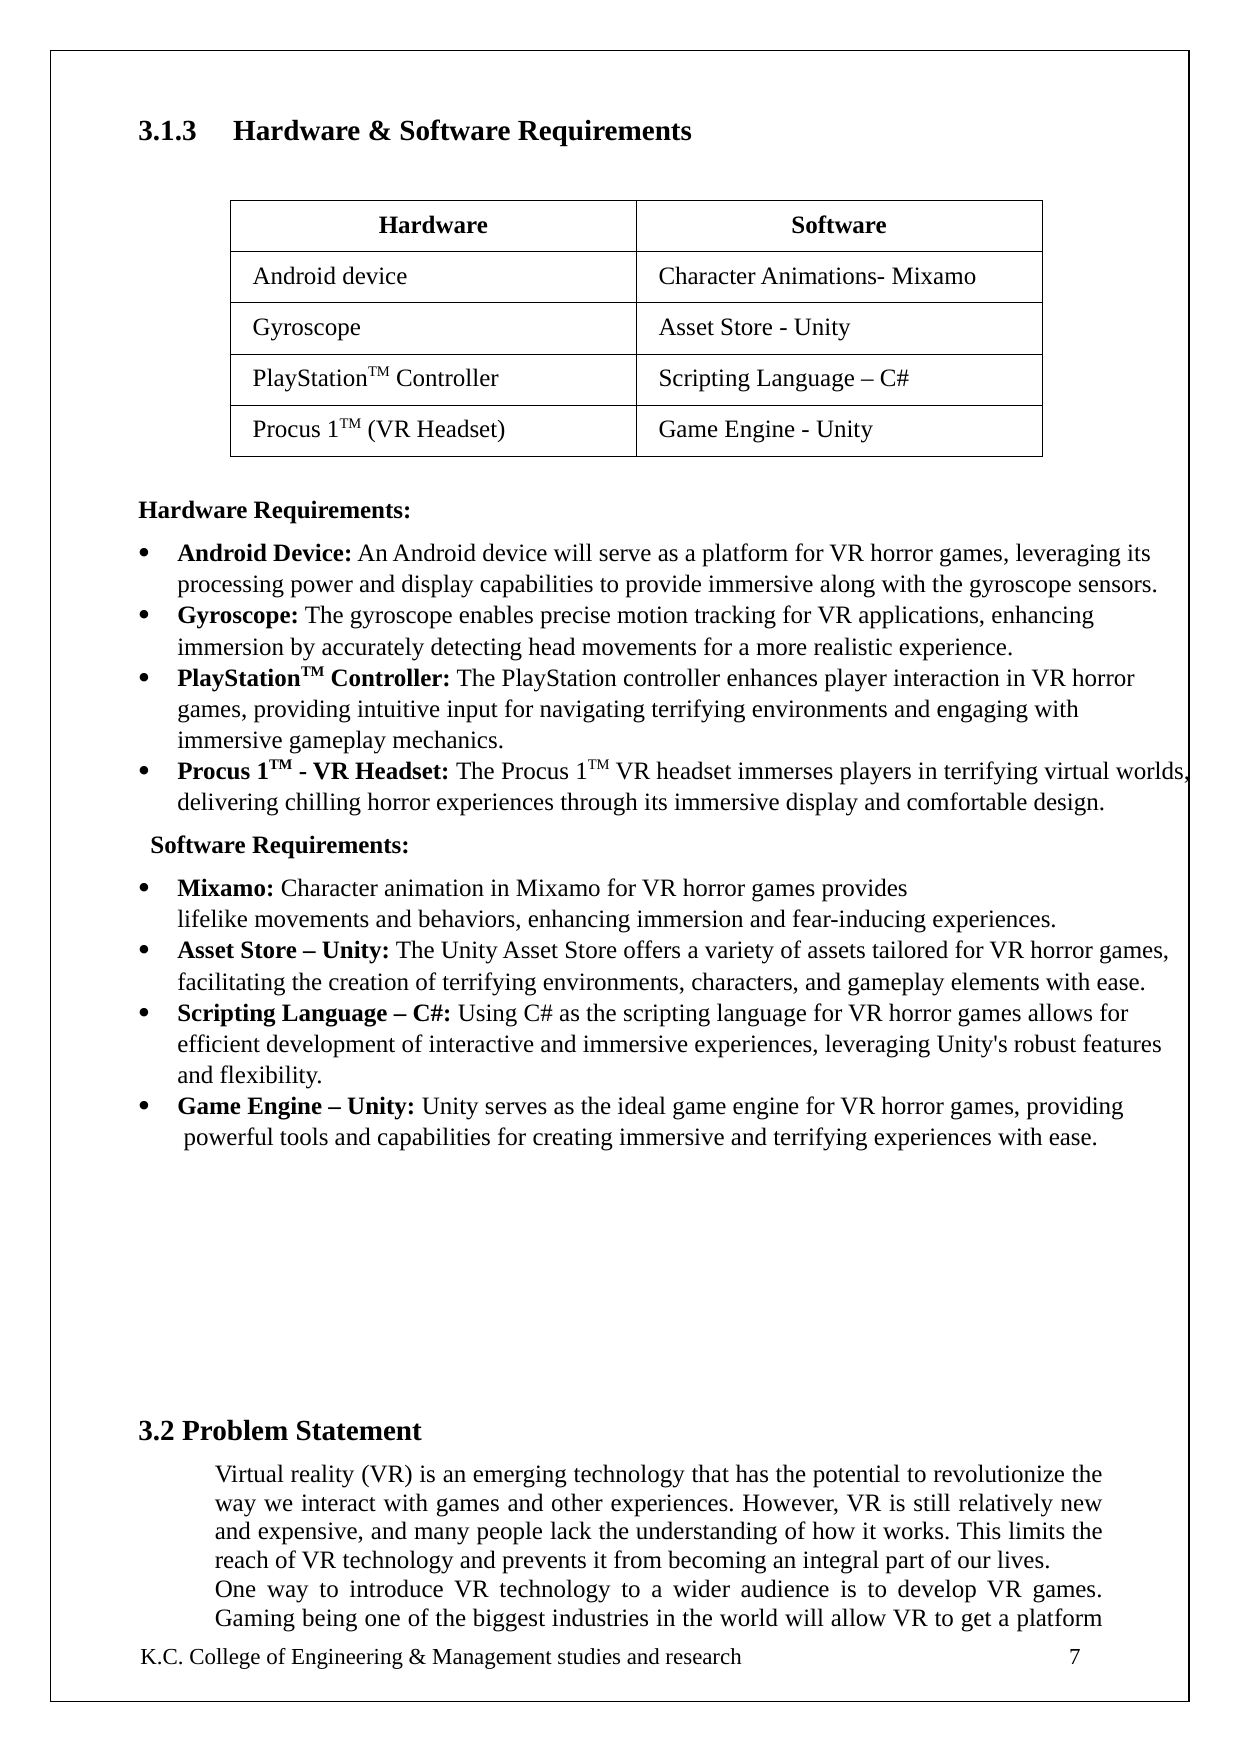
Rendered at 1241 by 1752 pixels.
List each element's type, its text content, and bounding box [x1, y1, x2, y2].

list Procus 1TM - VR Headset: The Procus 1TM VR headset immerses players in terrifying virtual worlds, delivering chilling horror experiences through its immersive display and comfortable design. [139, 756, 1240, 816]
list Scripting Language – C#: Using C# as the scripting language for VR horror games allows for [139, 998, 1240, 1026]
table_cell Procus 1TM (VR Headset) [231, 406, 636, 456]
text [214, 1574, 1104, 1632]
table_cell Scripting Language – C# [637, 355, 1042, 404]
table_cell Asset Store - Unity [637, 303, 1042, 353]
list games, providing intuitive input for navigating terrifying environments and engaging with [177, 694, 1240, 722]
list PlayStationTM Controller: The PlayStation controller enhances player interaction in VR horror [139, 663, 1240, 691]
text Virtual reality (VR) is an emerging technology that has the potential to revolutionize the way we interact with games and other experiences. However, VR is still relatively new and expensive, and many people lack the understanding of how it works. This limits the reach of VR technology and prevents it from becoming an integral part of our lives. [214, 1459, 1104, 1574]
list Asset Store – Unity: The Unity Asset Store offers a variety of assets tailored for VR horror games, facilitating the creation of terrifying environments, characters, and gameplay elements with ease. [139, 936, 1240, 995]
text Software Requirements: [150, 830, 1240, 859]
text Hardware Requirements: [138, 495, 1240, 524]
table_cell Gyroscope [231, 303, 636, 353]
list Gyroscope: The gyroscope enables precise motion tracking for VR applications, enhancing [139, 601, 1240, 629]
table_cell PlayStationTM Controller [231, 355, 636, 404]
table_cell Android device [231, 252, 636, 302]
list Game Engine – Unity: Unity serves as the ideal game engine for VR horror games, providing [139, 1091, 1240, 1119]
table_cell Game Engine - Unity [637, 406, 1042, 456]
list efficient development of interactive and immersive experiences, leveraging Unity's robust features [177, 1029, 1240, 1057]
list lifelike movements and behaviors, enhancing immersion and fear-inducing experiences. [177, 904, 1240, 933]
table_header Software [637, 201, 1042, 251]
list powerful tools and capabilities for creating immersive and terrifying experiences with ease. [177, 1122, 1240, 1151]
subtitle 3.2 Problem Statement [138, 1413, 1240, 1446]
table_cell Character Animations- Mixamo [637, 252, 1042, 302]
subtitle 3.1.3 Hardware & Software Requirements [138, 113, 1240, 147]
list Mixamo: Character animation in Mixamo for VR horror games provides [139, 873, 1240, 902]
table_header Hardware [231, 201, 636, 251]
list immersive gameplay mechanics. [177, 725, 1240, 753]
list Android Device: An Android device will serve as a platform for VR horror games, leveraging its processing power and display capabilities to provide immersive along with the gyroscope sensors. [139, 538, 1240, 598]
list and flexibility. [177, 1060, 1240, 1088]
list immersion by accurately detecting head movements for a more realistic experience. [177, 632, 1240, 660]
